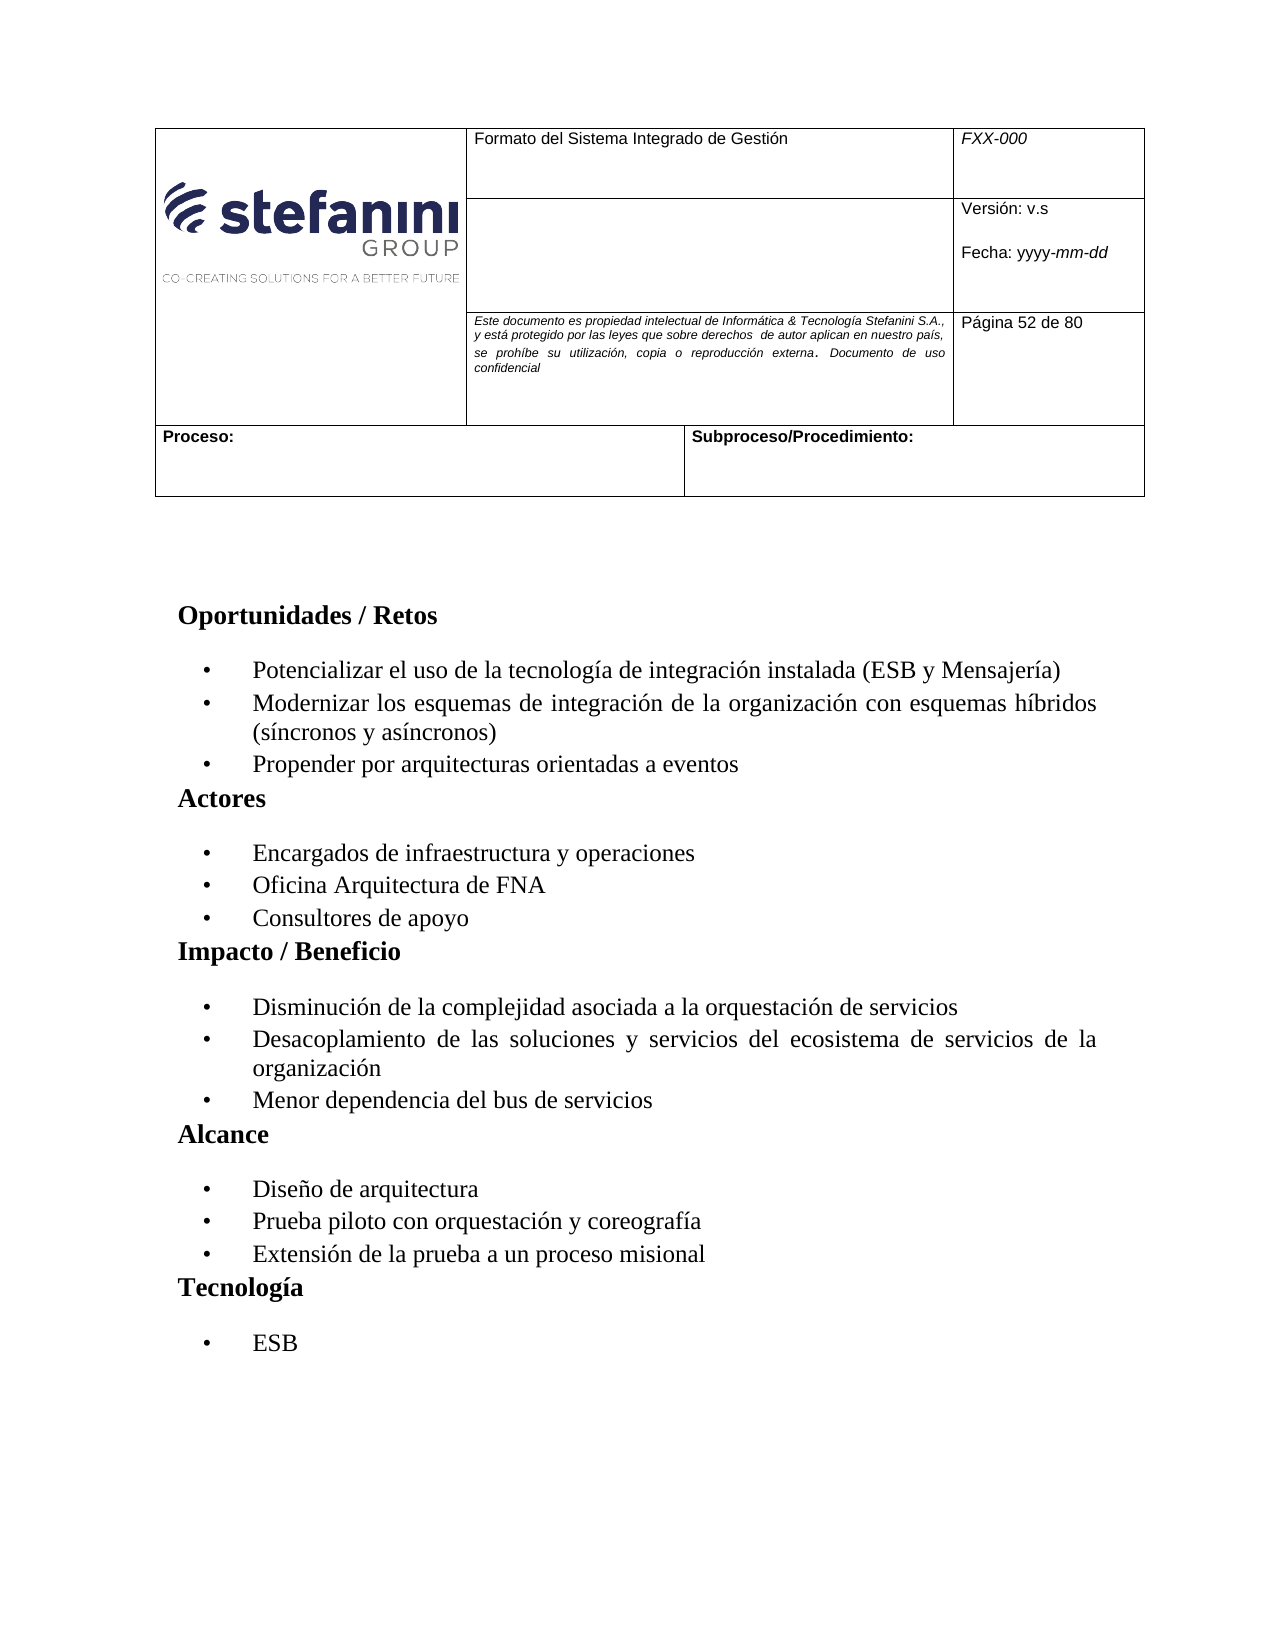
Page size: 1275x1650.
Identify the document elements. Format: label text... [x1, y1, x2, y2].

subtitle Actores [177, 782, 1098, 813]
list ESB [202, 1328, 1098, 1356]
list Disminución de la complejidad asociada a la orquestación de servicios​ [202, 992, 1098, 1020]
subtitle Tecnología [177, 1271, 1098, 1303]
list Encargados de infraestructura y operaciones​ [202, 838, 1098, 867]
list Extensión de la prueba a un proceso misional​ [202, 1239, 1098, 1268]
list Potencializar el uso de la tecnología de integración instalada (ESB y Mensajería)​ [202, 656, 1098, 684]
list Desacoplamiento de las soluciones y servicios del ecosistema de servicios de la organización​ [202, 1024, 1098, 1082]
subtitle Impacto / Beneficio [177, 935, 1098, 967]
subtitle Oportunidades / Retos [177, 599, 1098, 631]
list Diseño de arquitectura​ [202, 1174, 1098, 1203]
picture [162, 182, 460, 286]
list Oficina Arquitectura de FNA​ [202, 870, 1098, 899]
list Propender por arquitecturas orientadas a eventos​ [202, 749, 1098, 778]
list Consultores de apoyo​ [202, 903, 1098, 932]
subtitle Alcance [177, 1118, 1098, 1149]
list Menor dependencia del bus de servicios​ [202, 1085, 1098, 1114]
list Prueba piloto con orquestación y coreografía​ [202, 1206, 1098, 1235]
list Modernizar los esquemas de integración de la organización con esquemas híbridos (síncronos y asíncronos)​ [202, 688, 1098, 746]
